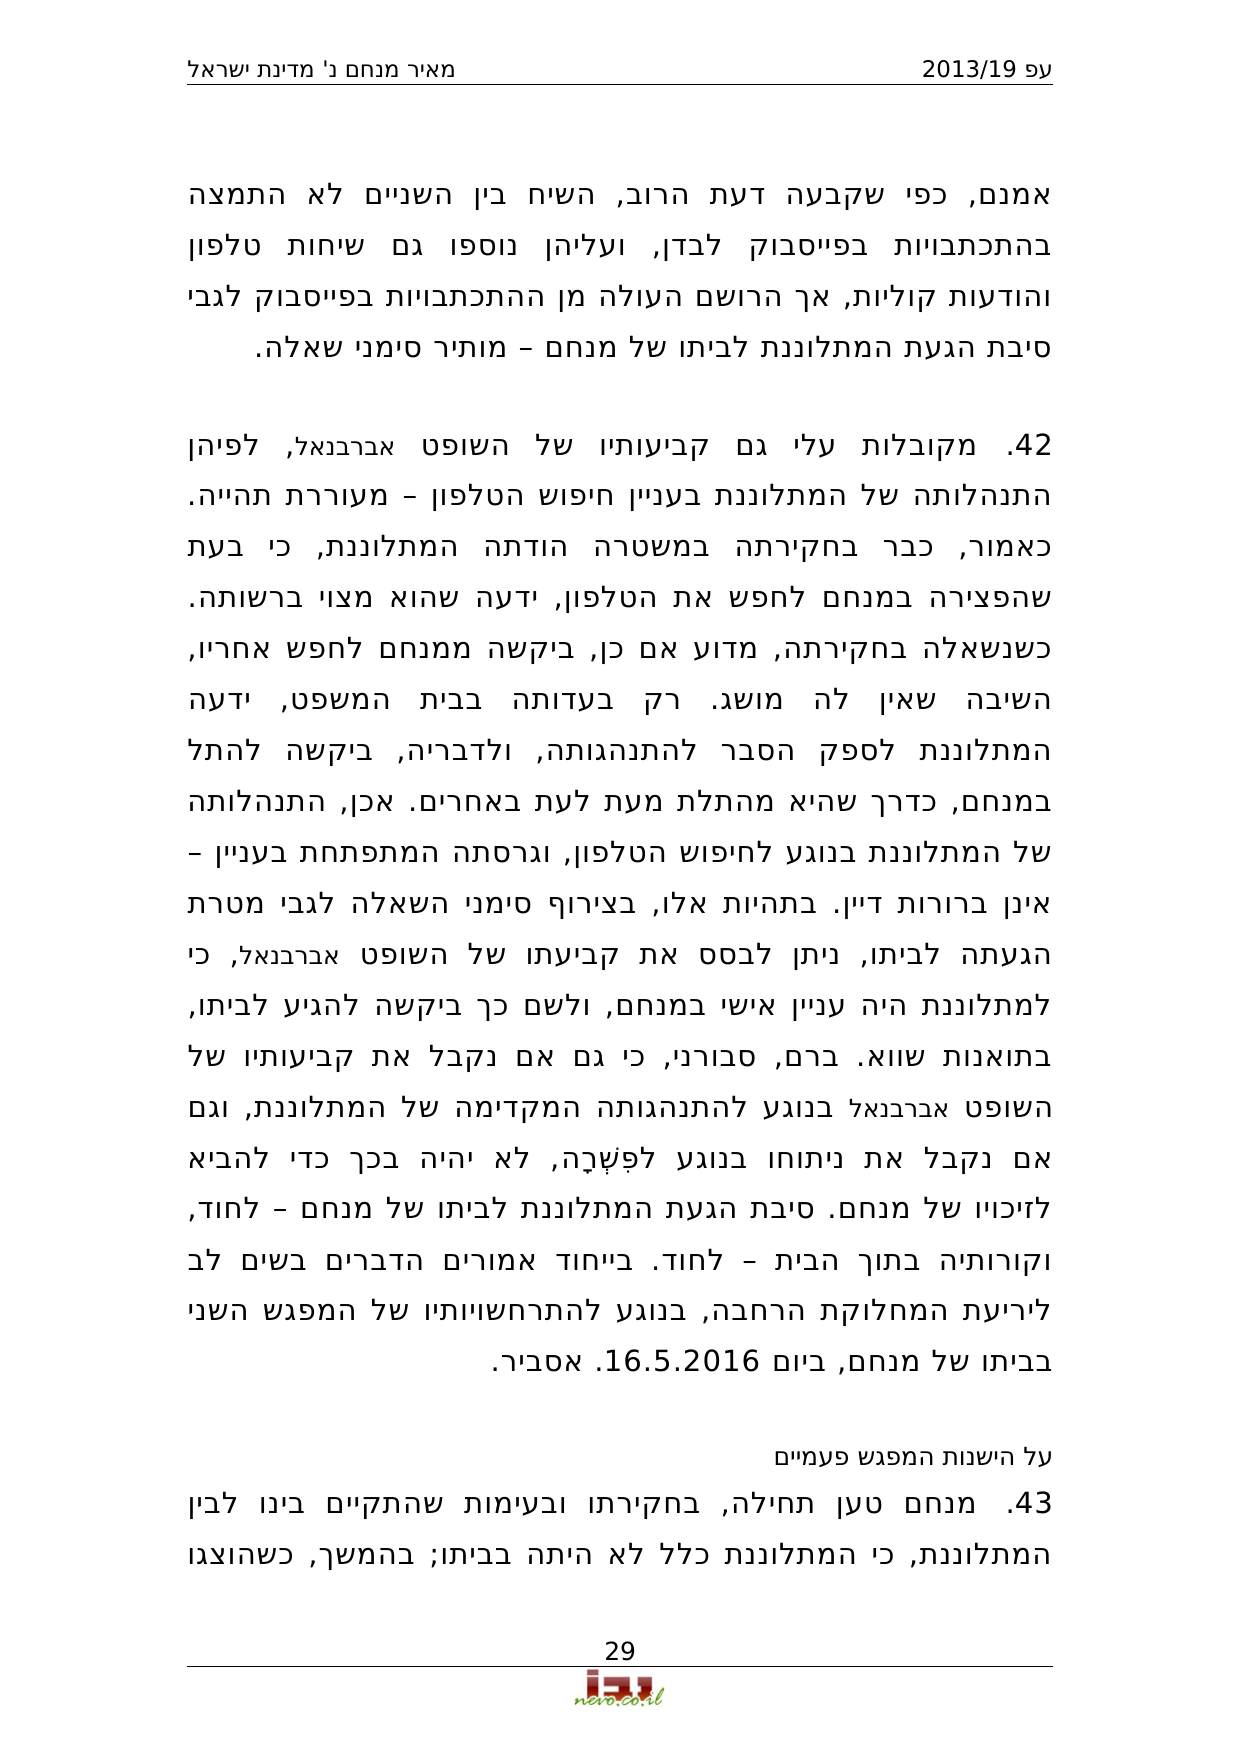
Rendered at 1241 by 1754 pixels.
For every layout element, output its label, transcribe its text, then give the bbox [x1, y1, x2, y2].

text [187, 1486, 1053, 1571]
text 42. מקובלות עלי גם קביעותיו של השופט אברבנאל, לפיהן התנהלותה של המתלוננת בעניין חיפוש הטלפון – מעוררת תהייה. כאמור, כבר בחקירתה במשטרה הודתה המתלוננת, כי בעת שהפצירה במנחם לחפש את הטלפון, ידעה שהוא מצוי ברשותה. כשנשאלה בחקירתה, מדוע אם כן, ביקשה ממנחם לחפש אחריו, השיבה שאין לה מושג. רק בעדותה בבית המשפט, ידעה המתלוננת לספק הסבר להתנהגותה, ולדבריה, ביקשה להתל במנחם, כדרך שהיא מהתלת מעת לעת באחרים. אכן, התנהלותה של המתלוננת בנוגע לחיפוש הטלפון, וגרסתה המתפתחת בעניין – אינן ברורות דיין. בתהיות אלו, בצירוף סימני השאלה לגבי מטרת הגעתה לביתו, ניתן לבסס את קביעתו של השופט אברבנאל, כי למתלוננת היה עניין אישי במנחם, ולשם כך ביקשה להגיע לביתו, בתואנות שווא. ברם, סבורני, כי גם אם נקבל את קביעותיו של השופט אברבנאל בנוגע להתנהגותה המקדימה של המתלוננת, וגם אם נקבל את ניתוחו בנוגע לפִּשְּׁרָה, לא יהיה בכך כדי להביא לזיכויו של מנחם. סיבת הגעת המתלוננת לביתו של מנחם – לחוד, וקורותיה בתוך הבית – לחוד. בייחוד אמורים הדברים בשים לב ליריעת המחלוקת הרחבה, בנוגע להתרחשויותיו של המפגש השני בביתו של מנחם, ביום 16.5.2016. אסביר. [187, 428, 1053, 1379]
picture [574, 1669, 666, 1707]
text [187, 177, 1053, 364]
text על הישנות המפגש פעמיים [187, 1442, 1053, 1472]
